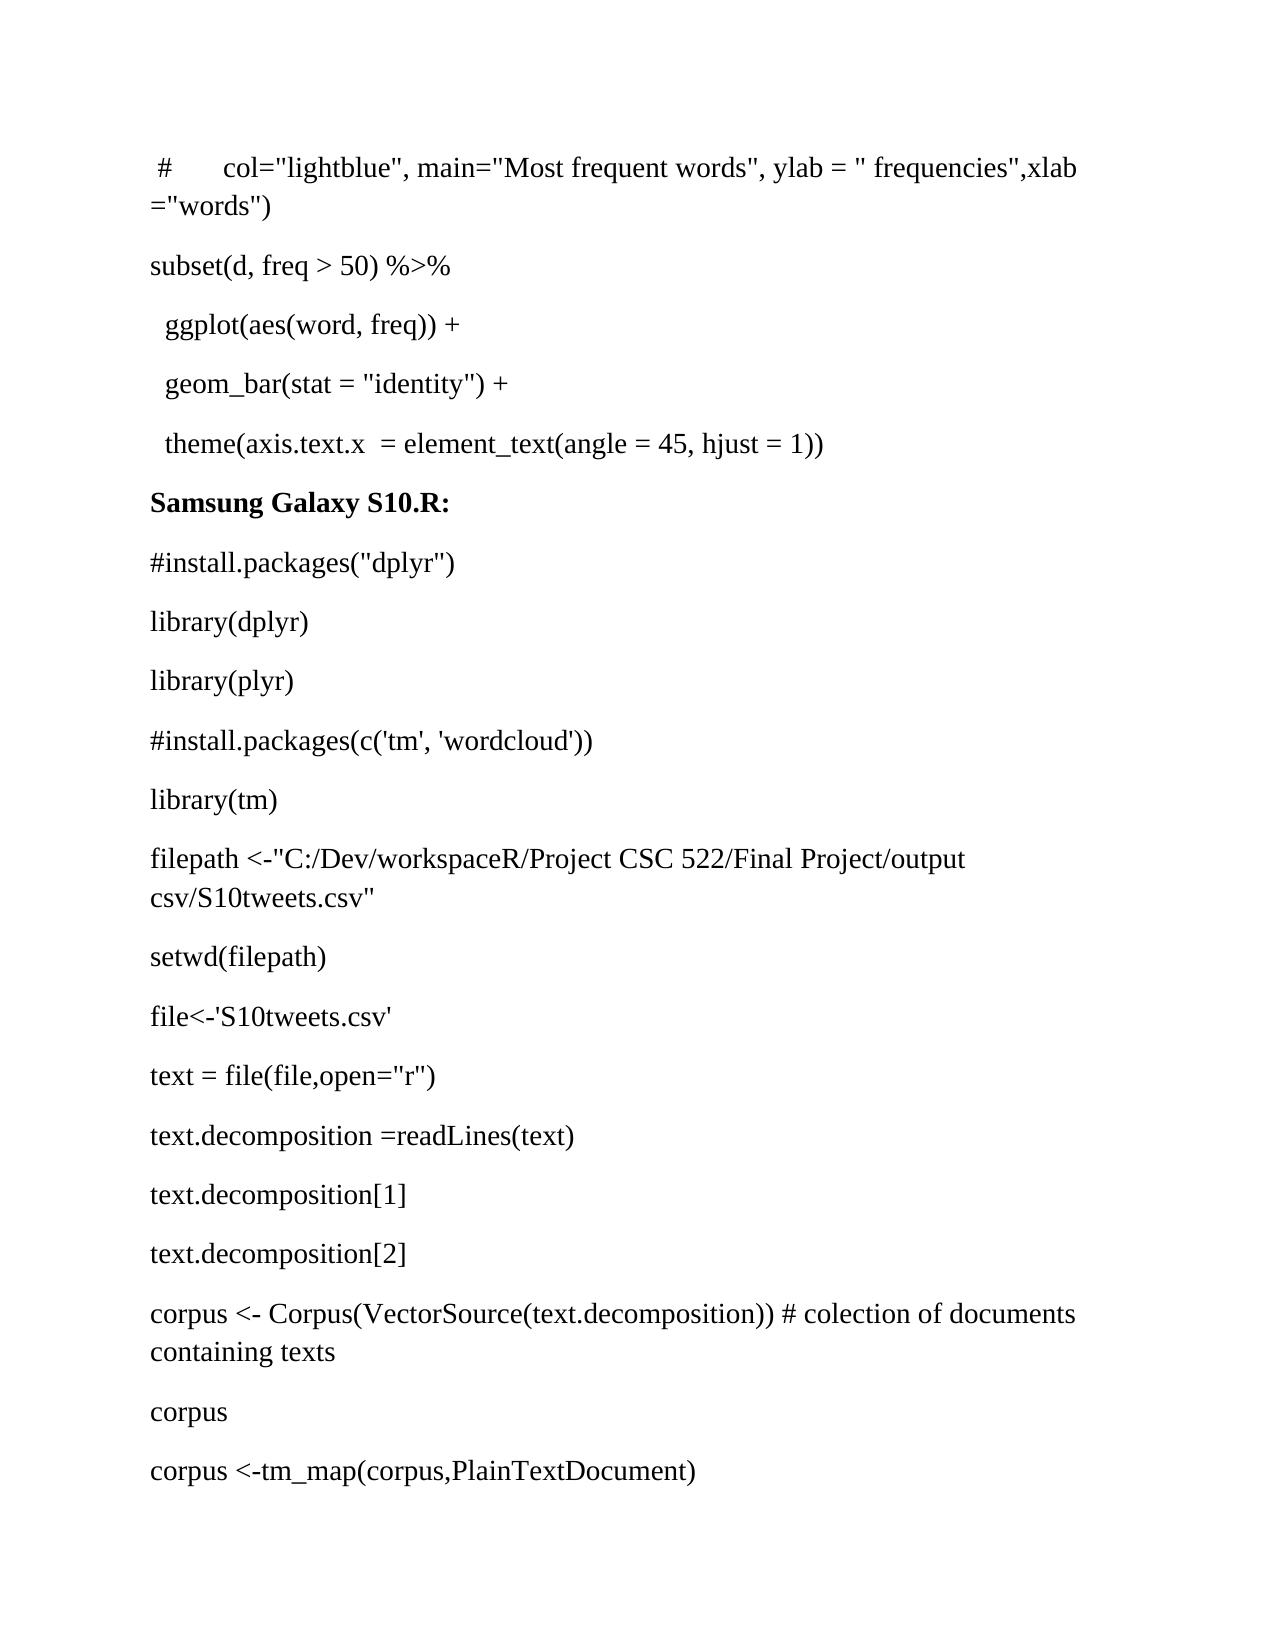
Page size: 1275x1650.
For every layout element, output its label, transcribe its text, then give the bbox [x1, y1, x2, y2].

text # col="lightblue", main="Most frequent words", ylab = " frequencies",xlab ="words") [150, 150, 1125, 222]
text subset(d, freq > 50) %>% [150, 248, 1125, 281]
text corpus [150, 1394, 1125, 1427]
text filepath <-"C:/Dev/workspaceR/Project CSC 522/Final Project/output csv/S10tweets.csv" [150, 842, 1125, 914]
text corpus <-tm_map(corpus,PlainTextDocument) [150, 1453, 1125, 1487]
text library(dplyr) [150, 604, 1125, 638]
text library(plyr) [150, 663, 1125, 697]
text geom_bar(stat = "identity") + [150, 367, 1125, 400]
text Samsung Galaxy S10.R: [150, 485, 1125, 519]
text file<-'S10tweets.csv' [150, 999, 1125, 1032]
text text.decomposition =readLines(text) [150, 1118, 1125, 1151]
text #install.packages("dplyr") [150, 545, 1125, 578]
text corpus <- Corpus(VectorSource(text.decomposition)) # colection of documents containing texts [150, 1296, 1125, 1368]
text #install.packages(c('tm', 'wordcloud')) [150, 723, 1125, 756]
text ggplot(aes(word, freq)) + [150, 307, 1125, 341]
text theme(axis.text.x = element_text(angle = 45, hjust = 1)) [150, 426, 1125, 459]
text text.decomposition[2] [150, 1236, 1125, 1270]
text library(tm) [150, 782, 1125, 816]
text setwd(filepath) [150, 939, 1125, 973]
text text.decomposition[1] [150, 1177, 1125, 1211]
text text = file(file,open="r") [150, 1058, 1125, 1092]
